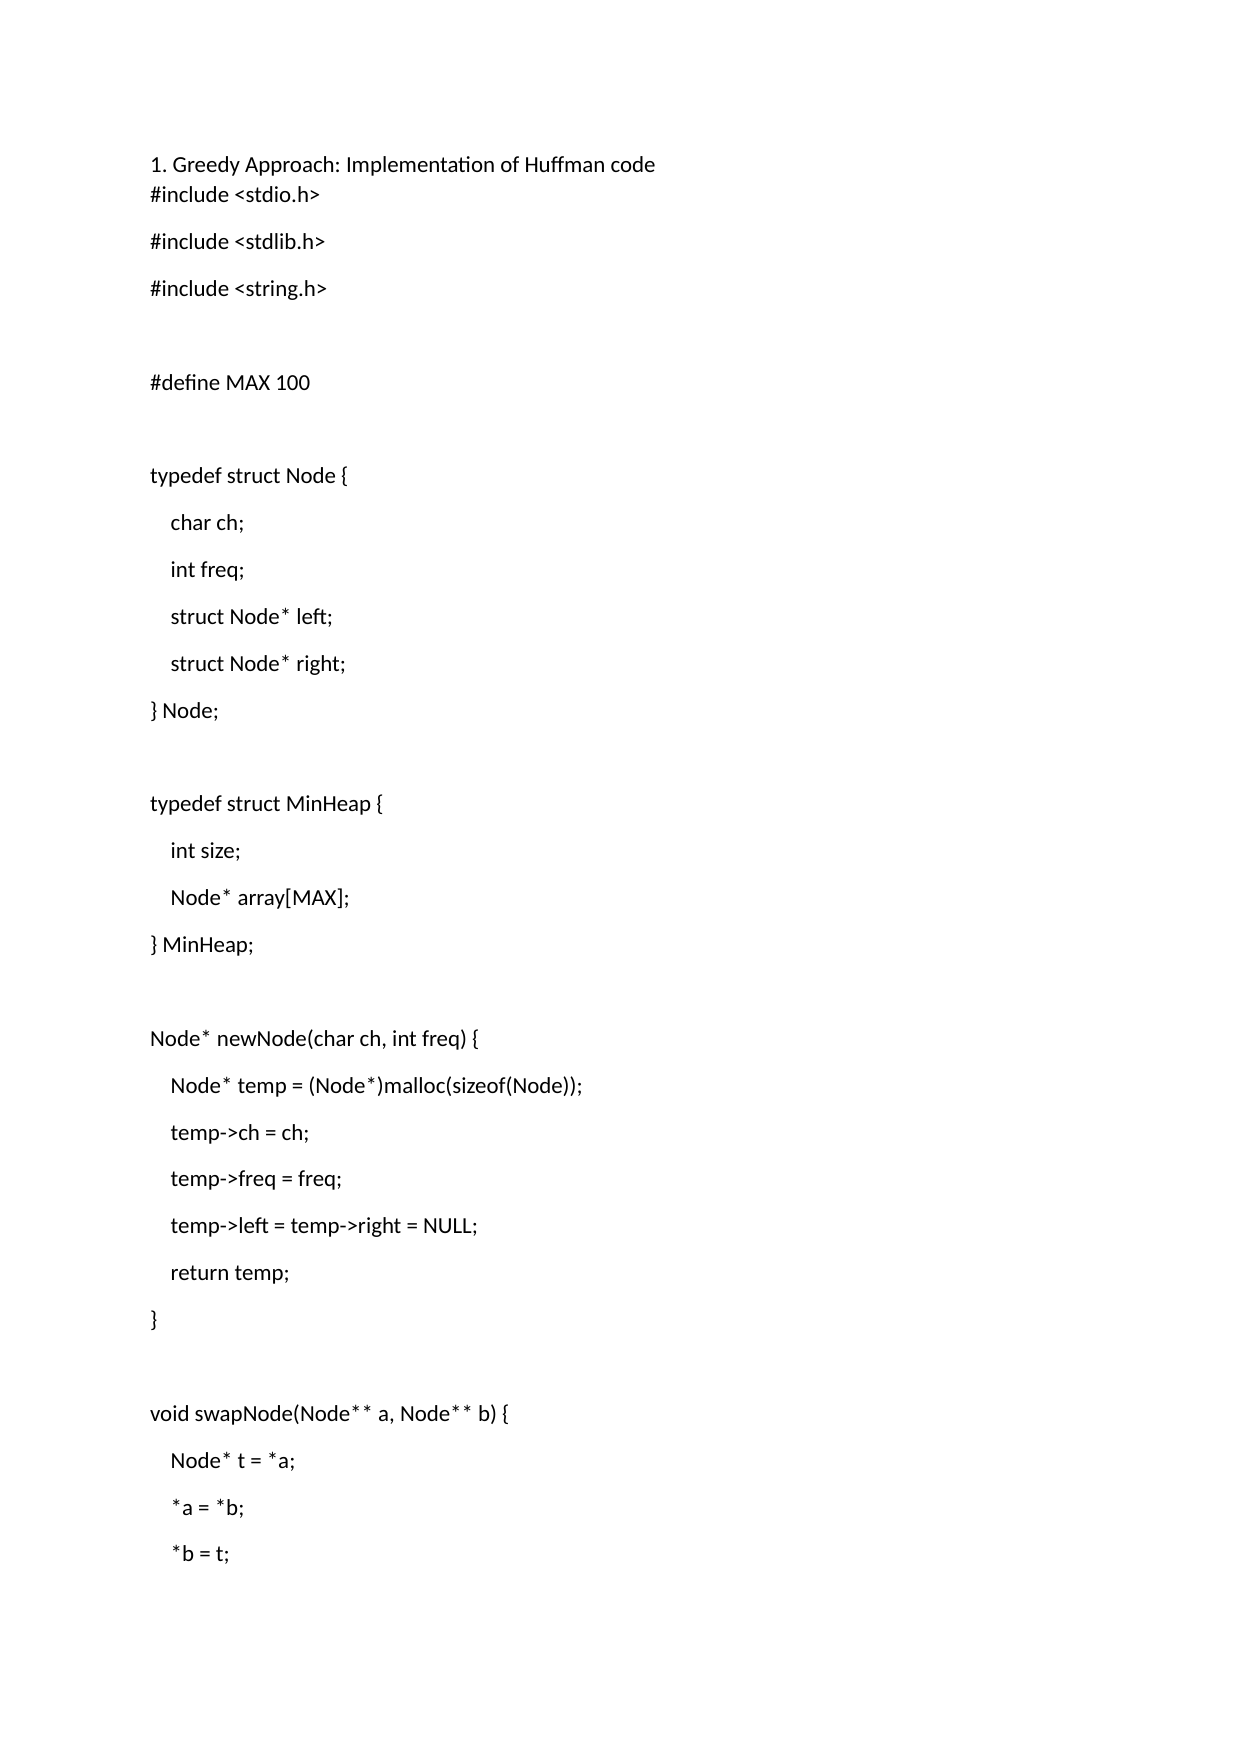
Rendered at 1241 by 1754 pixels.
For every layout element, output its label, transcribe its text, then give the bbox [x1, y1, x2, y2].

text Node* t = *a; [150, 1446, 1090, 1474]
text void swapNode(Node** a, Node** b) { [150, 1399, 1090, 1427]
text Node* array[MAX]; [150, 883, 1090, 911]
text #define MAX 100 [150, 368, 1090, 396]
text #include <string.h> [150, 274, 1090, 302]
text Node* newNode(char ch, int freq) { [150, 1024, 1090, 1052]
text typedef struct MinHeap { [150, 789, 1090, 818]
text } Node; [150, 696, 1090, 724]
text } MinHeap; [150, 930, 1090, 958]
text struct Node* left; [150, 602, 1090, 630]
text int size; [150, 836, 1090, 864]
text temp->left = temp->right = NULL; [150, 1211, 1090, 1239]
text #include <stdlib.h> [150, 227, 1090, 255]
text Node* temp = (Node*)malloc(sizeof(Node)); [150, 1071, 1090, 1099]
text *b = t; [150, 1539, 1090, 1568]
text char ch; [150, 508, 1090, 536]
text temp->ch = ch; [150, 1118, 1090, 1146]
text typedef struct Node { [150, 461, 1090, 489]
text 1. Greedy Approach: Implementation of Huffman code #include <stdio.h> [150, 150, 1090, 208]
text int freq; [150, 555, 1090, 583]
text } [150, 1305, 1090, 1333]
text temp->freq = freq; [150, 1164, 1090, 1193]
text *a = *b; [150, 1493, 1090, 1521]
text struct Node* right; [150, 649, 1090, 677]
text return temp; [150, 1258, 1090, 1286]
